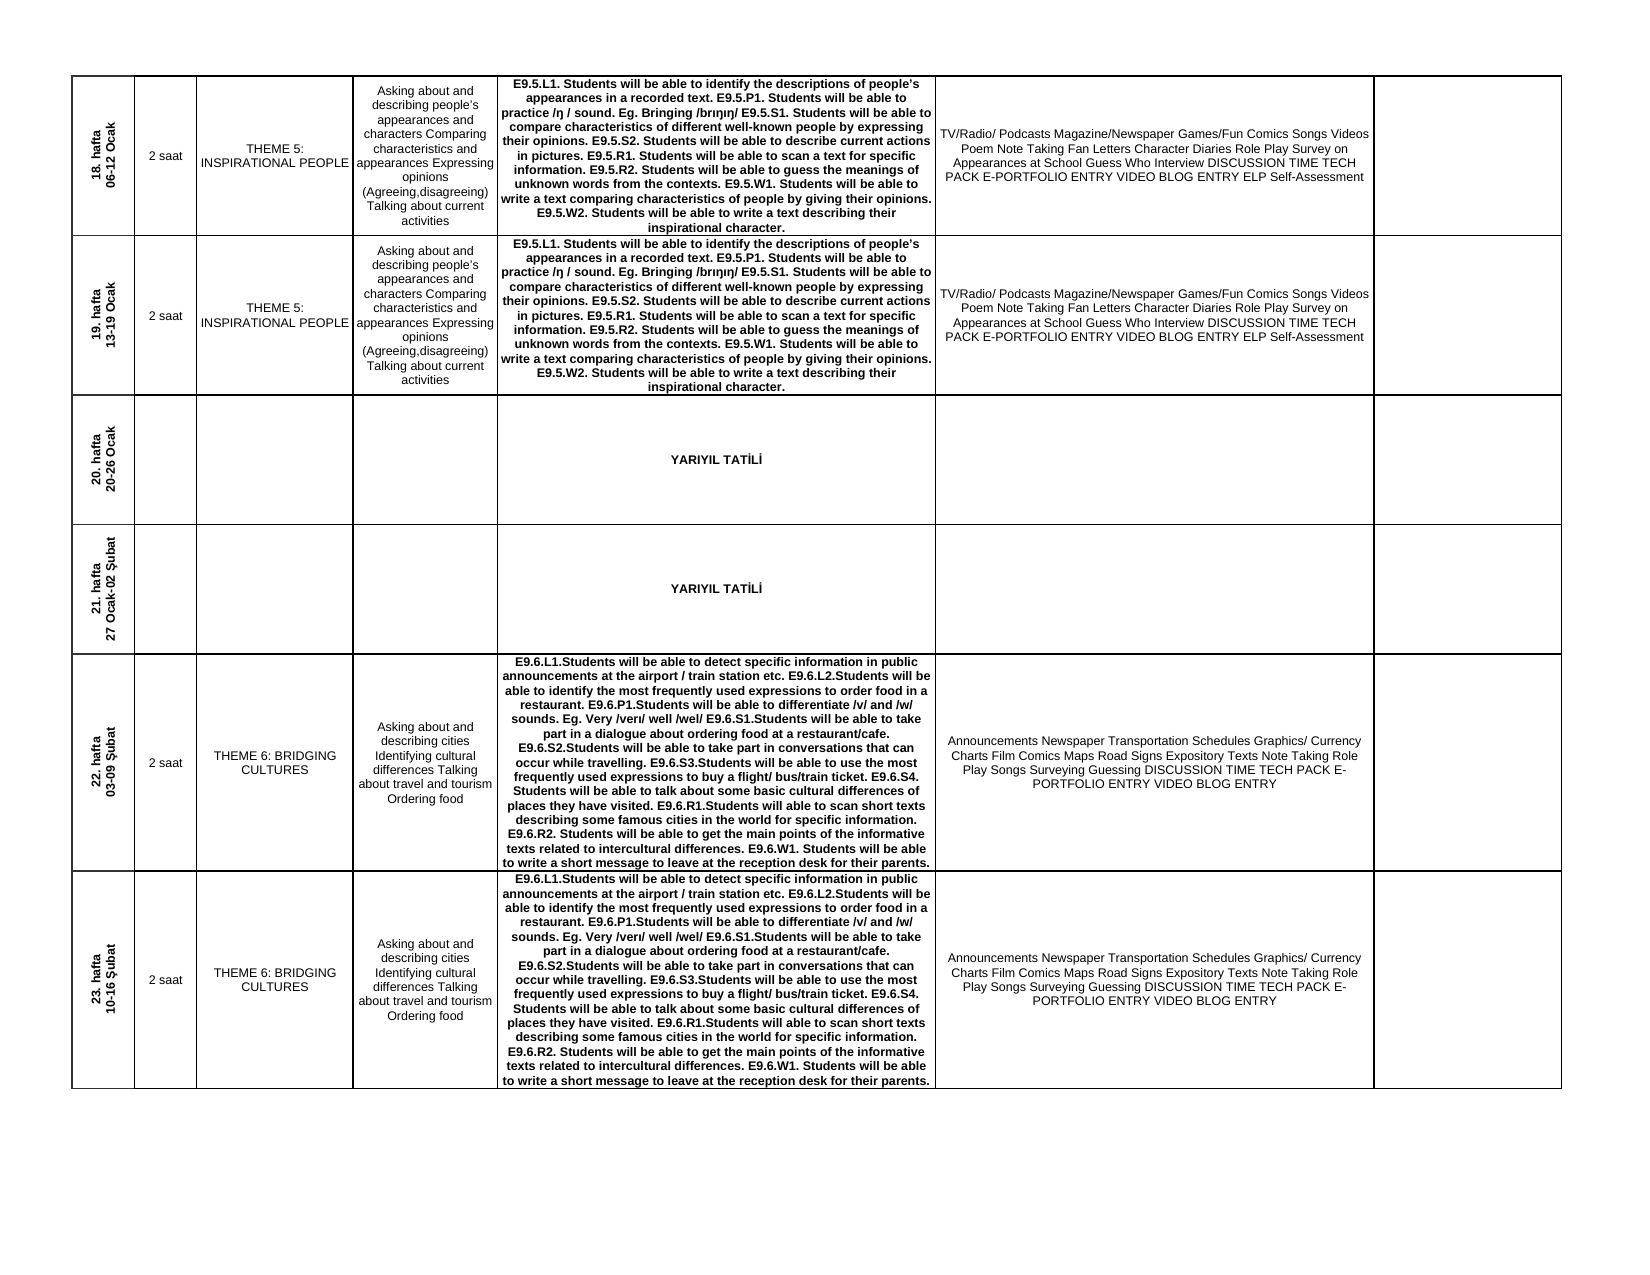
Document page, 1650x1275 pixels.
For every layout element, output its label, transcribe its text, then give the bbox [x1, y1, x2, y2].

table_cell [936, 525, 1373, 653]
table_cell 23. hafta 10-16 Şubat [73, 872, 134, 1087]
table_cell YARIYIL TATİLİ [498, 396, 935, 524]
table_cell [936, 872, 1373, 1087]
table_cell 2 saat [135, 872, 196, 1087]
table_cell 21. hafta 27 Ocak-02 Şubat [73, 525, 134, 653]
table_cell [936, 396, 1373, 524]
table_cell [1375, 236, 1561, 394]
table_cell 22. hafta 03-09 Şubat [73, 655, 134, 870]
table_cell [498, 77, 935, 235]
table_cell 19. hafta 13-19 Ocak [73, 236, 134, 394]
table_cell [135, 396, 196, 524]
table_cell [354, 77, 497, 235]
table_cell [197, 77, 352, 235]
table_cell THEME 5: INSPIRATIONAL PEOPLE [197, 236, 352, 394]
table_cell [135, 525, 196, 653]
table_cell [354, 525, 497, 653]
table_cell [1375, 77, 1561, 235]
table_cell [354, 396, 497, 524]
table_cell 2 saat [135, 77, 196, 235]
table_cell 2 saat [135, 655, 196, 870]
table_cell THEME 6: BRIDGING CULTURES [197, 655, 352, 870]
table_cell [1375, 655, 1561, 870]
table_cell 20. hafta 20-26 Ocak [73, 396, 134, 524]
table_cell [1375, 396, 1561, 524]
table_cell 2 saat [135, 236, 196, 394]
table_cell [936, 77, 1373, 235]
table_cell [498, 872, 935, 1087]
table_cell [197, 525, 352, 653]
table_cell Asking about and describing cities Identifying cultural differences Talking about travel and tourism Ordering food [354, 655, 497, 870]
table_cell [197, 872, 352, 1087]
table_cell [197, 396, 352, 524]
table_cell [1375, 872, 1561, 1087]
table_cell [1375, 525, 1561, 653]
table_cell YARIYIL TATİLİ [498, 525, 935, 653]
table_cell 18. hafta 06-12 Ocak [73, 77, 134, 235]
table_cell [354, 872, 497, 1087]
